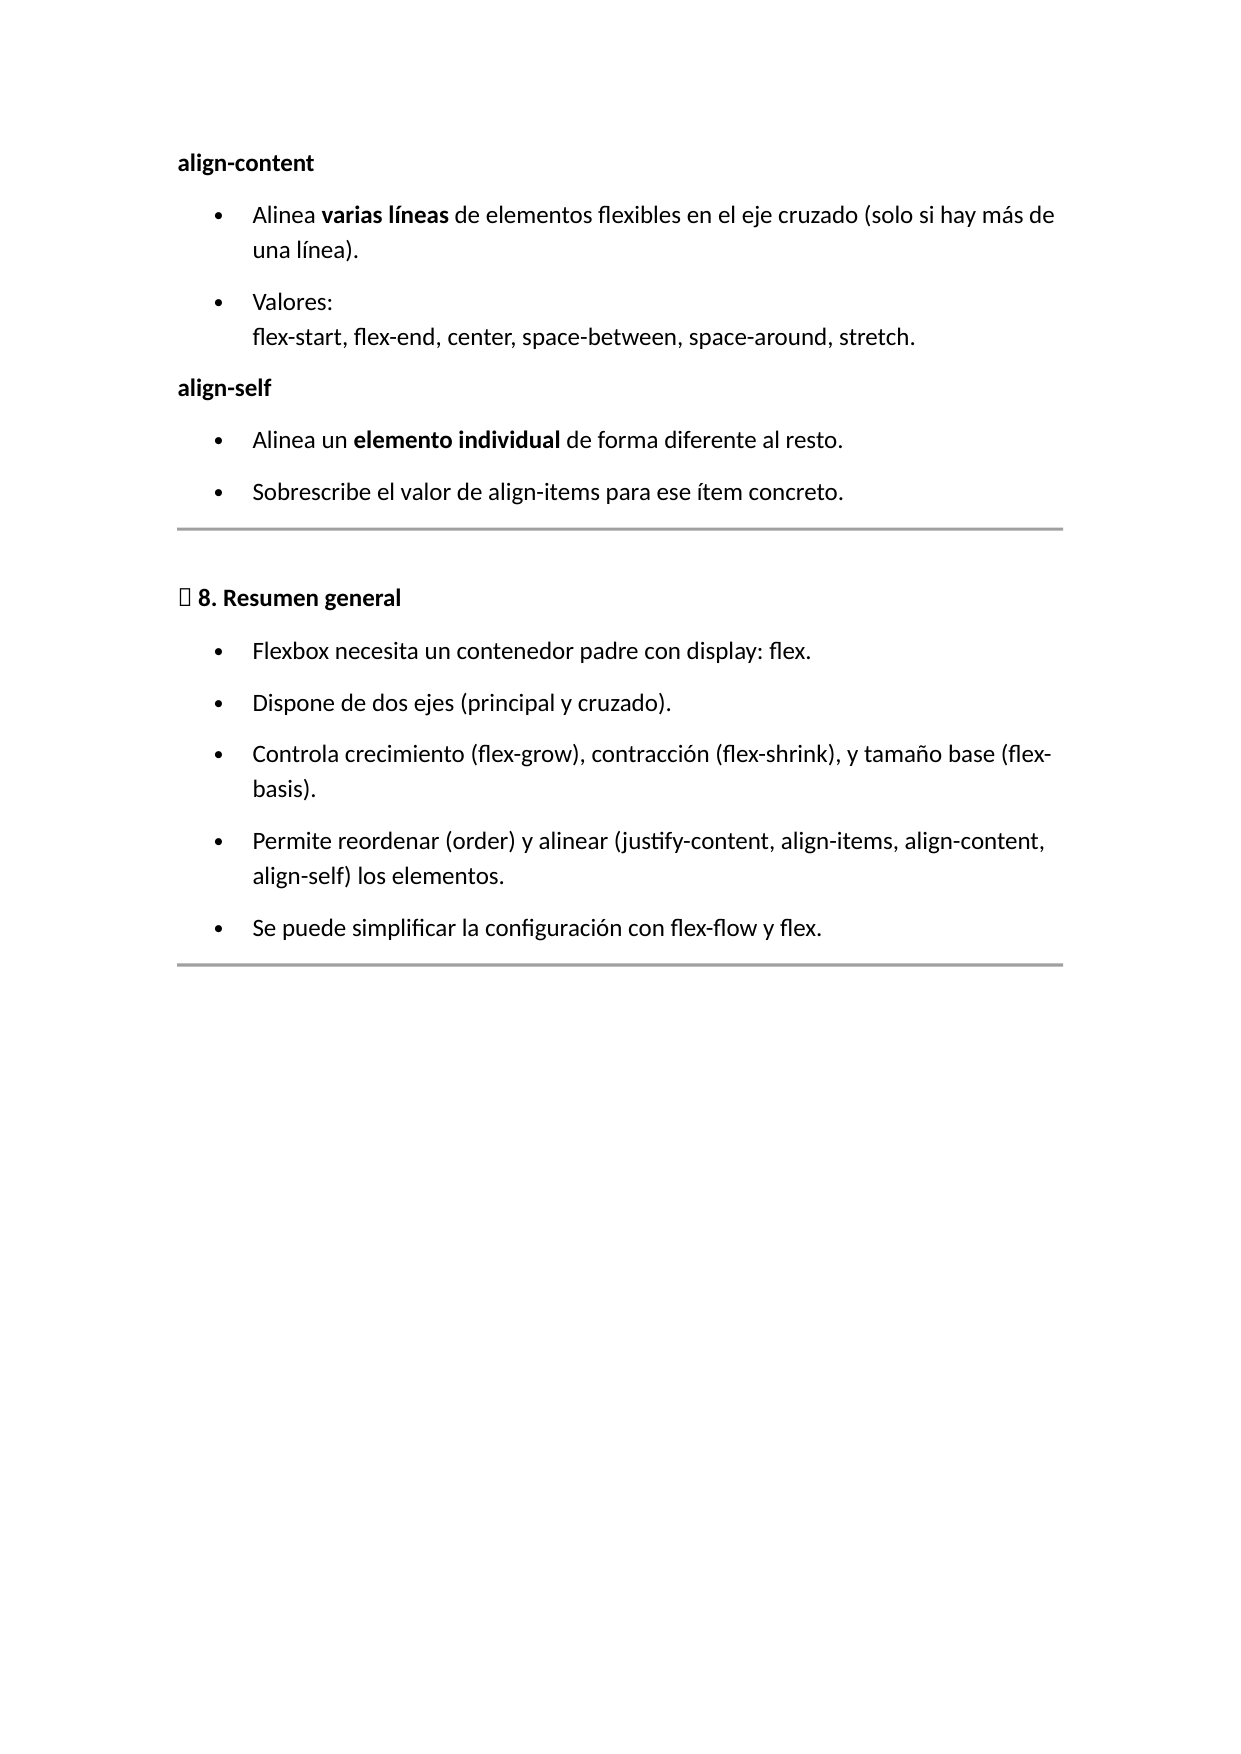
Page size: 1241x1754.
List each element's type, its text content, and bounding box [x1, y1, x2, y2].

list Flexbox necesita un contenedor padre con display: flex. [215, 635, 1063, 666]
list Valores: flex-start, flex-end, center, space-between, space-around, stretch. [215, 286, 1063, 351]
list Dispone de dos ejes (principal y cruzado). [215, 687, 1063, 717]
text align-content [177, 148, 1063, 178]
text align-self [177, 373, 1063, 403]
list Alinea varias líneas de elementos flexibles en el eje cruzado (solo si hay más de una línea). [215, 199, 1063, 265]
list Alinea un elemento individual de forma diferente al resto. [215, 424, 1063, 455]
list Permite reordenar (order) y alinear (justify-content, align-items, align-content, align-self) los elementos. [215, 825, 1063, 891]
text 📘 8. Resumen general [177, 579, 1063, 613]
list Sobrescribe el valor de align-items para ese ítem concreto. [215, 476, 1063, 506]
list Se puede simplificar la configuración con flex-flow y flex. [215, 912, 1063, 942]
list Controla crecimiento (flex-grow), contracción (flex-shrink), y tamaño base (flex-basis). [215, 738, 1063, 804]
